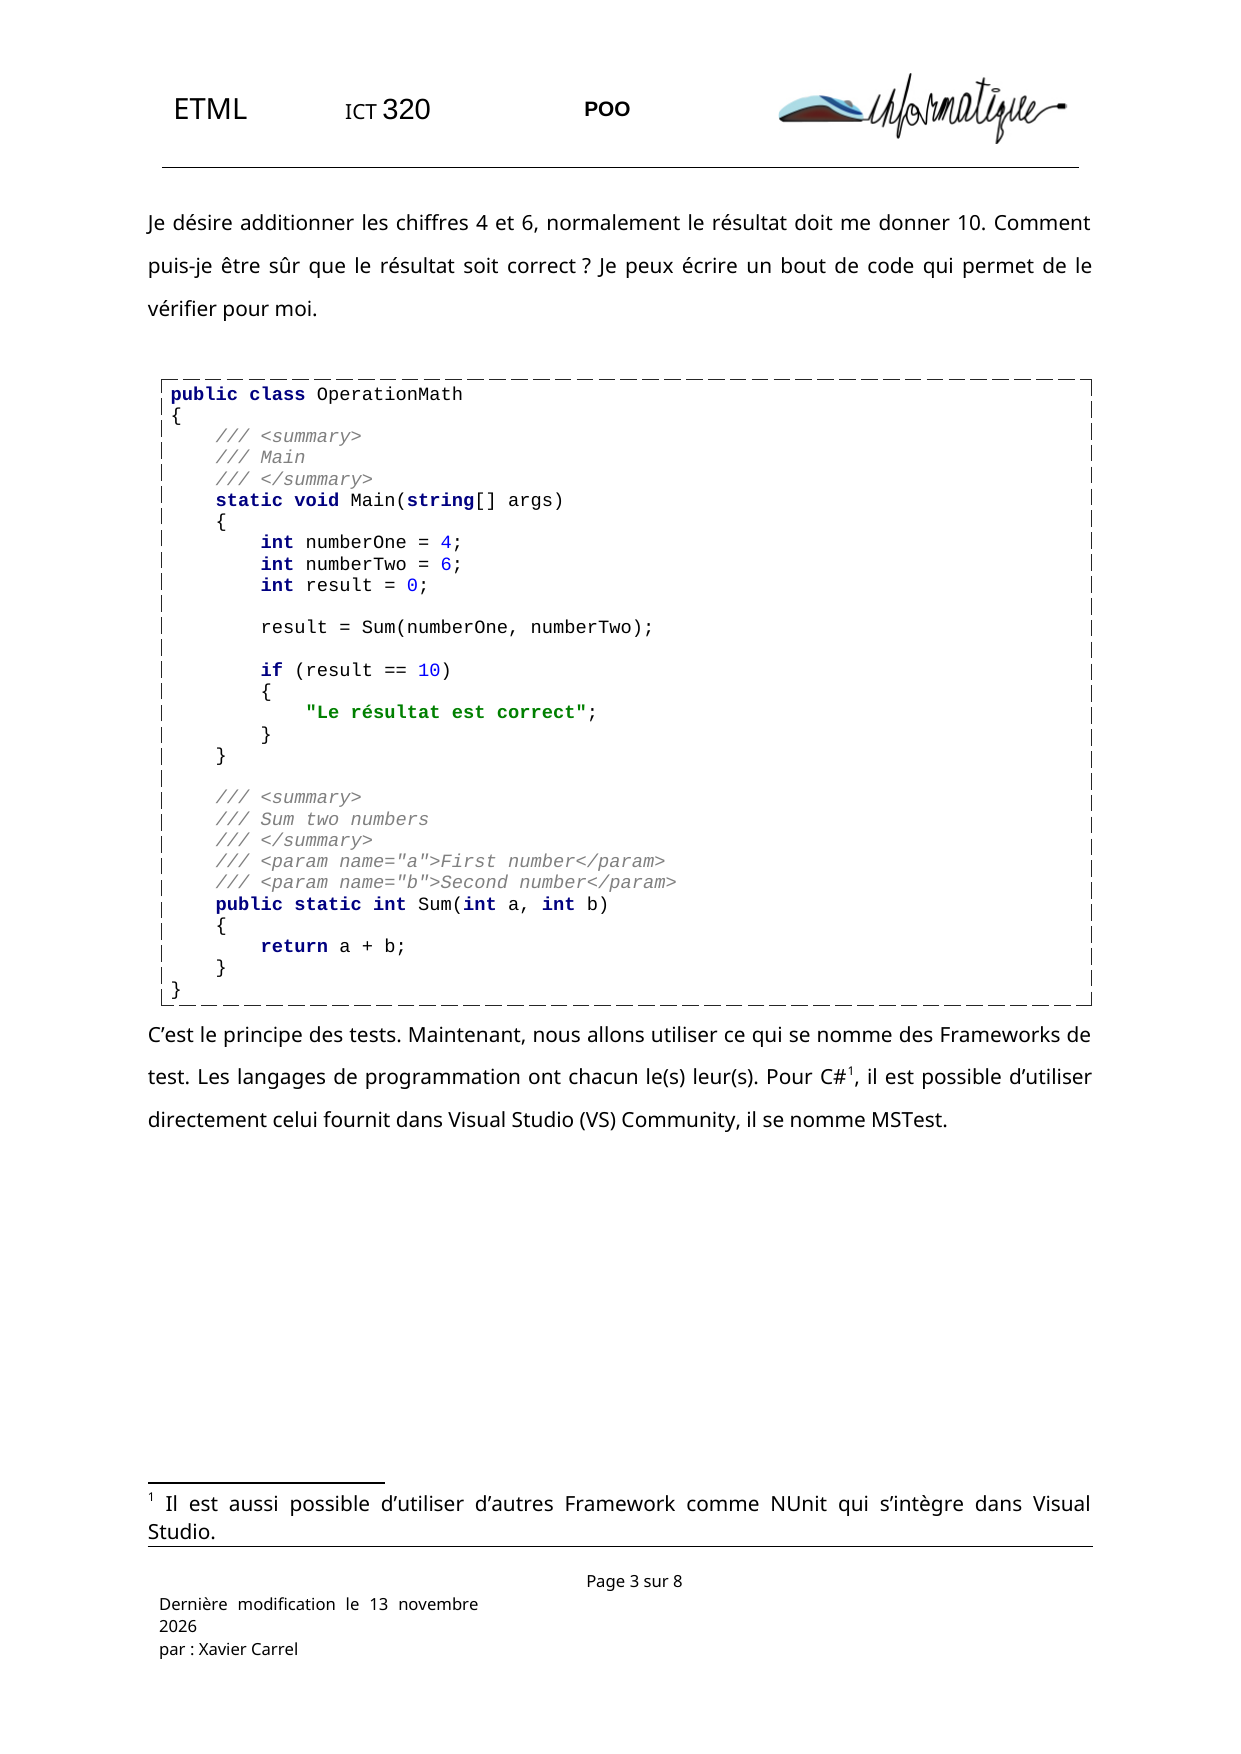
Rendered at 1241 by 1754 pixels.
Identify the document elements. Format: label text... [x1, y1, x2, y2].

text int result = 0; result = Sum(numberOne, numberTwo); if (result == 10) { "Le résultat est correct"; } } /// <summary> /// Sum two numbers /// </summary> /// <param name="a">First number</param> /// <param name="b">Second number</param> public static int Sum(int a, int b) { return a + b; } } [162, 576, 1091, 1003]
text public class OperationMath { /// <summary> /// Main /// </summary> static void Main(string[] args) { int numberOne = 4; int numberTwo = 6; [162, 382, 1091, 576]
picture [778, 73, 1068, 144]
text Je désire additionner les chiffres 4 et 6, normalement le résultat doit me donner 10. Comment puis-je être sûr que le résultat soit correct ? Je peux écrire un bout de code qui permet de le vérifier pour moi. [148, 208, 1093, 322]
text C’est le principe des tests. Maintenant, nous allons utiliser ce qui se nomme des Frameworks de test. Les langages de programmation ont chacun le(s) leur(s). Pour C#, il est possible d’utiliser directement celui fournit dans Visual Studio (VS) Community, il se nomme MSTest. [148, 422, 1093, 1133]
